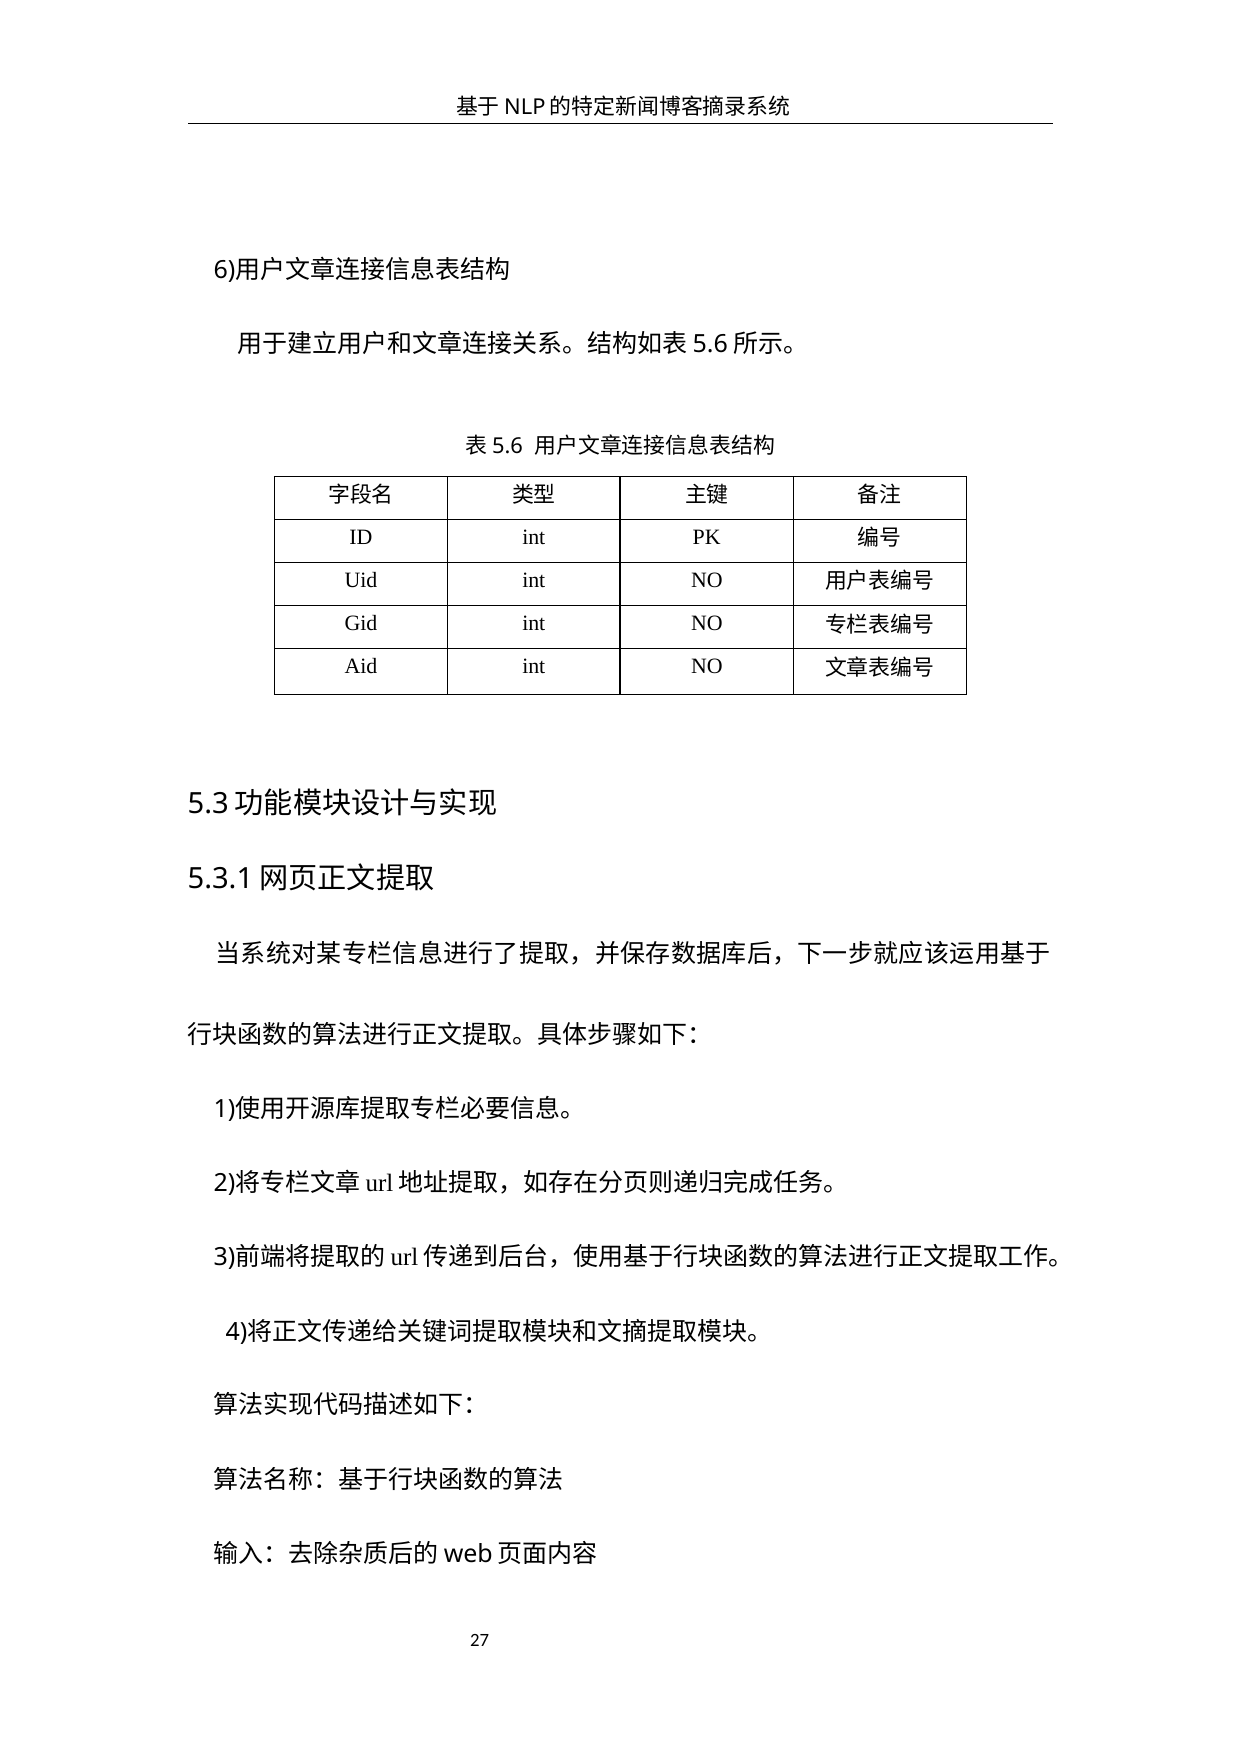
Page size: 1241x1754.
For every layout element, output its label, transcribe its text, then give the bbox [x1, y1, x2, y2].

text 当系统对某专栏信息进行了提取，并保存数据库后，下一步就应该运用基于行块函数的算法进行正文提取。具体步骤如下： [187, 919, 1053, 1065]
text 5.3.1网页正文提取 [187, 843, 1053, 908]
table_header 类型 [448, 477, 619, 519]
table_cell int [448, 606, 619, 648]
table_cell Uid [275, 563, 447, 605]
table_header 字段名 [275, 477, 447, 519]
text 3)前端将提取的url传递到后台，使用基于行块函数的算法进行正文提取工作。 [187, 1222, 1053, 1287]
table_header 备注 [794, 477, 966, 519]
text 算法实现代码描述如下： [187, 1371, 1053, 1436]
table_cell Gid [275, 606, 447, 648]
table_cell 文章表编号 [794, 649, 966, 693]
text 4)将正文传递给关键词提取模块和文摘提取模块。 [187, 1297, 1053, 1362]
text 5.3功能模块设计与实现 [187, 768, 1053, 833]
text 6)用户文章连接信息表结构 [187, 235, 1053, 300]
text 算法名称：基于行块函数的算法 [187, 1445, 1053, 1510]
table_cell NO [621, 649, 793, 693]
table_cell int [448, 649, 619, 693]
text 表5.6 用户文章连接信息表结构 [187, 428, 1053, 460]
table_header 主键 [621, 477, 793, 519]
table_cell NO [621, 606, 793, 648]
table_cell 用户表编号 [794, 563, 966, 605]
table_cell NO [621, 563, 793, 605]
table_cell PK [621, 520, 793, 562]
text 2)将专栏文章url地址提取，如存在分页则递归完成任务。 [187, 1148, 1053, 1213]
text 1)使用开源库提取专栏必要信息。 [187, 1074, 1053, 1139]
table_cell Aid [275, 649, 447, 693]
table_cell ID [275, 520, 447, 562]
table_cell int [448, 563, 619, 605]
table_cell 编号 [794, 520, 966, 562]
text 用于建立用户和文章连接关系。结构如表5.6所示。 [187, 309, 1053, 374]
table_cell 专栏表编号 [794, 606, 966, 648]
text 输入：去除杂质后的web页面内容 [187, 1519, 1053, 1584]
table_cell int [448, 520, 619, 562]
